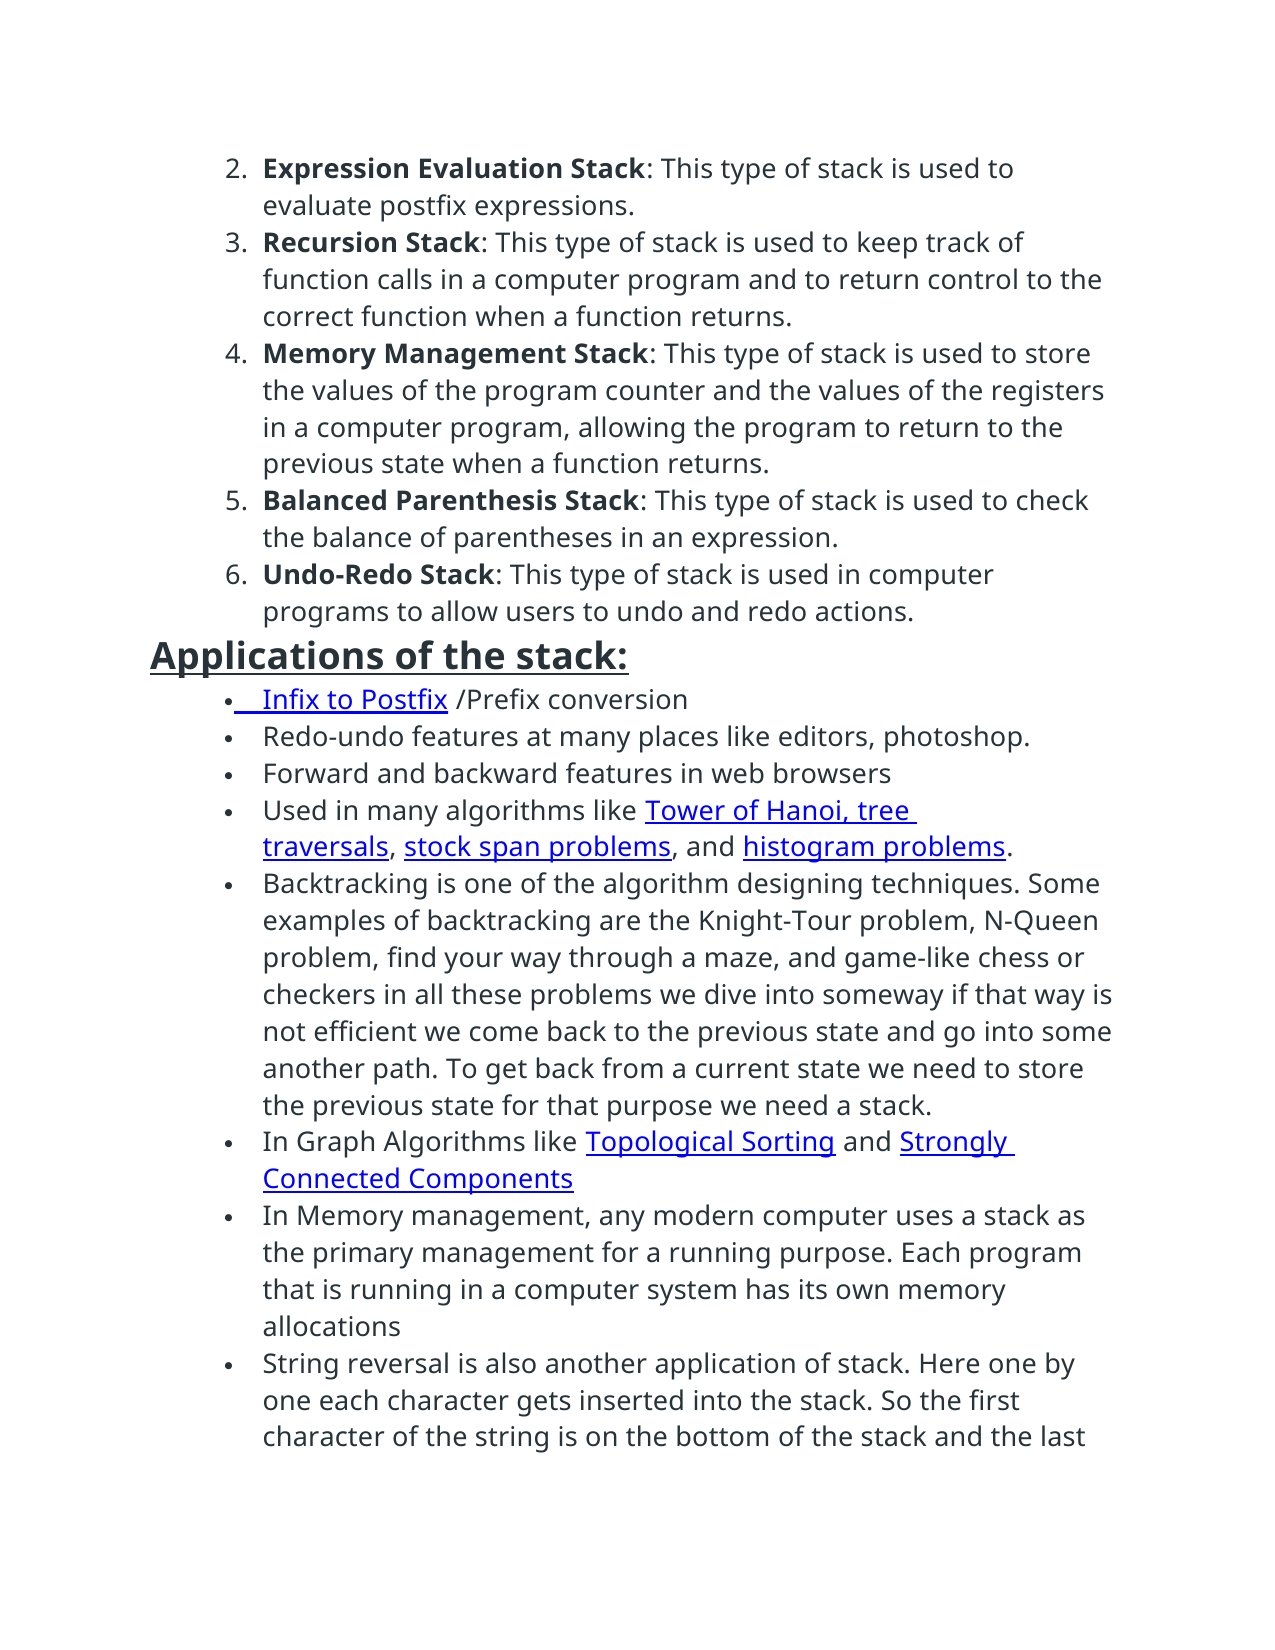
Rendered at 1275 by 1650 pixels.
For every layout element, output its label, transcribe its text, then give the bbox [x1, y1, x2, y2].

text Applications of the stack: [150, 629, 1125, 680]
list In Memory management, any modern computer uses a stack as the primary management for a running purpose. Each program that is running in a computer system has its own memory allocations [225, 1197, 1125, 1344]
list Expression Evaluation Stack: This type of stack is used to evaluate postfix expressions. [225, 150, 1125, 224]
list Redo-undo features at many places like editors, photoshop. [225, 717, 1125, 754]
list Recursion Stack: This type of stack is used to keep track of function calls in a computer program and to return control to the correct function when a function returns. [225, 224, 1125, 334]
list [225, 1344, 1125, 1455]
list Used in many algorithms like Tower of Hanoi, tree traversals, stock span problems, and histogram problems. [225, 791, 1125, 865]
list Memory Management Stack: This type of stack is used to store the values of the program counter and the values of the registers in a computer program, allowing the program to return to the previous state when a function returns. [225, 334, 1125, 482]
list Undo-Redo Stack: This type of stack is used in computer programs to allow users to undo and redo actions. [225, 556, 1125, 629]
list Balanced Parenthesis Stack: This type of stack is used to check the balance of parentheses in an expression. [225, 482, 1125, 556]
list Backtracking is one of the algorithm designing techniques. Some examples of backtracking are the Knight-Tour problem, N-Queen problem, find your way through a maze, and game-like chess or checkers in all these problems we dive into someway if that way is not efficient we come back to the previous state and go into some another path. To get back from a current state we need to store the previous state for that purpose we need a stack. [225, 865, 1125, 1123]
list Infix to Postfix /Prefix conversion [225, 680, 1125, 717]
list Forward and backward features in web browsers [225, 754, 1125, 791]
list In Graph Algorithms like Topological Sorting and Strongly Connected Components [225, 1123, 1125, 1197]
